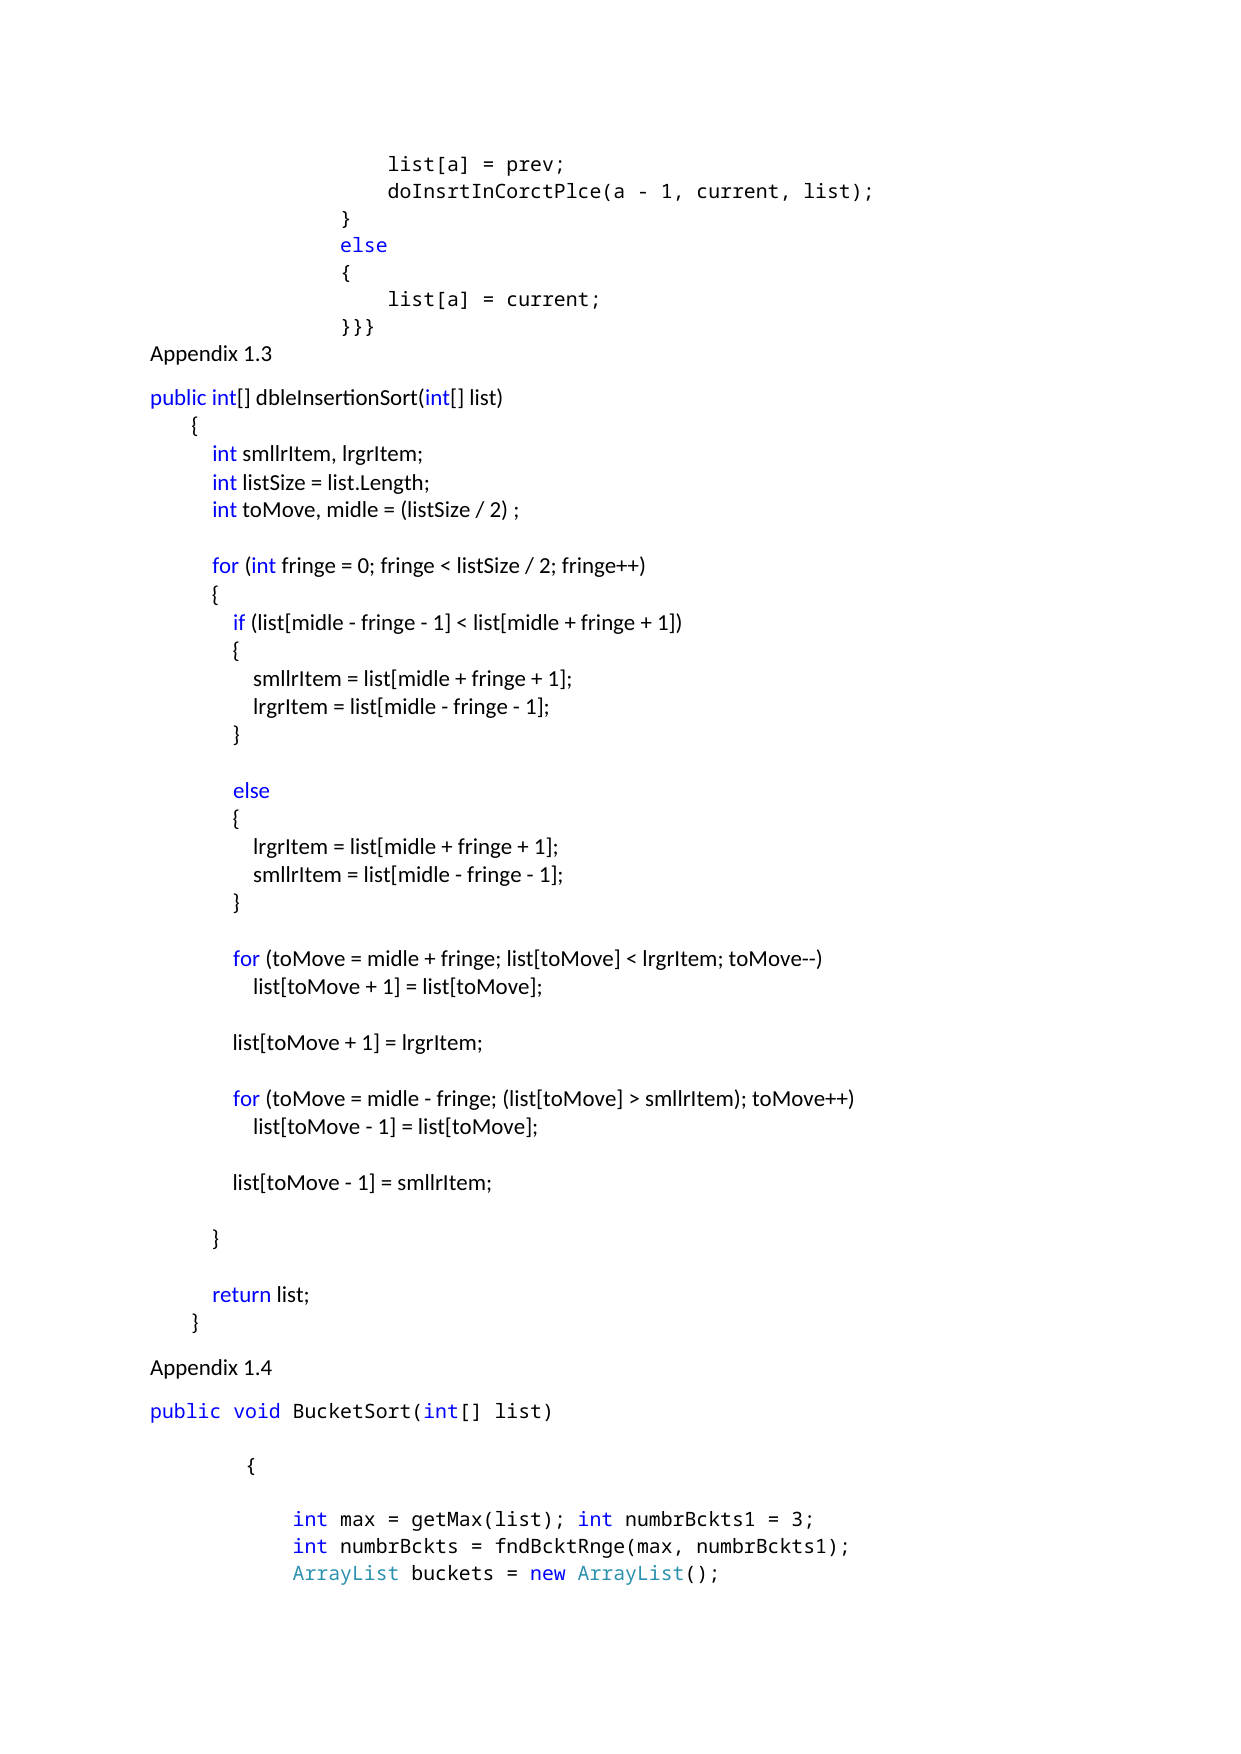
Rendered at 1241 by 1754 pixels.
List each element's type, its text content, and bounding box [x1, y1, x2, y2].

text else [150, 231, 1090, 258]
text doInsrtInCorctPlce(a - 1, current, list); [150, 177, 1090, 204]
text smllrItem = list[midle - fringe - 1]; [150, 860, 1090, 888]
text } [150, 720, 1090, 748]
text { [150, 636, 1090, 664]
text { [150, 258, 1090, 285]
text lrgrItem = list[midle + fringe + 1]; [150, 832, 1090, 860]
text ArrayList buckets = new ArrayList(); [150, 1559, 1090, 1586]
text smllrItem = list[midle + fringe + 1]; [150, 664, 1090, 692]
text for (toMove = midle + fringe; list[toMove] < lrgrItem; toMove--) [150, 944, 1090, 972]
text for (int fringe = 0; fringe < listSize / 2; fringe++) [150, 552, 1090, 580]
text public void BucketSort(int[] list) [150, 1398, 1090, 1424]
text for (toMove = midle - fringe; (list[toMove] > smllrItem); toMove++) [150, 1084, 1090, 1112]
text else [150, 776, 1090, 804]
text int numbrBckts = fndBcktRnge(max, numbrBckts1); [150, 1532, 1090, 1559]
text lrgrItem = list[midle - fringe - 1]; [150, 692, 1090, 720]
text if (list[midle - fringe - 1] < list[midle + fringe + 1]) [150, 608, 1090, 636]
text public int[] dbleInsertionSort(int[] list) [150, 383, 1090, 412]
text } [150, 1224, 1090, 1252]
text list[toMove + 1] = list[toMove]; [150, 972, 1090, 1000]
text int smllrItem, lrgrItem; [150, 439, 1090, 468]
text list[toMove + 1] = lrgrItem; [150, 1028, 1090, 1056]
text int toMove, midle = (listSize / 2) ; [150, 496, 1090, 524]
text Appendix 1.3 [150, 339, 1090, 367]
text list[a] = current; [150, 285, 1090, 312]
text } [150, 1308, 1090, 1336]
text { [150, 804, 1090, 832]
text int max = getMax(list); int numbrBckts1 = 3; [150, 1506, 1090, 1532]
text { [150, 1452, 1090, 1478]
text { [150, 580, 1090, 608]
text Appendix 1.4 [150, 1353, 1090, 1381]
text }}} [150, 312, 1090, 339]
text } [150, 204, 1090, 231]
text } [150, 888, 1090, 916]
text { [150, 412, 1090, 439]
text list[toMove - 1] = smllrItem; [150, 1168, 1090, 1196]
text list[toMove - 1] = list[toMove]; [150, 1112, 1090, 1140]
text return list; [150, 1280, 1090, 1308]
text list[a] = prev; [150, 150, 1090, 177]
text int listSize = list.Length; [150, 468, 1090, 496]
